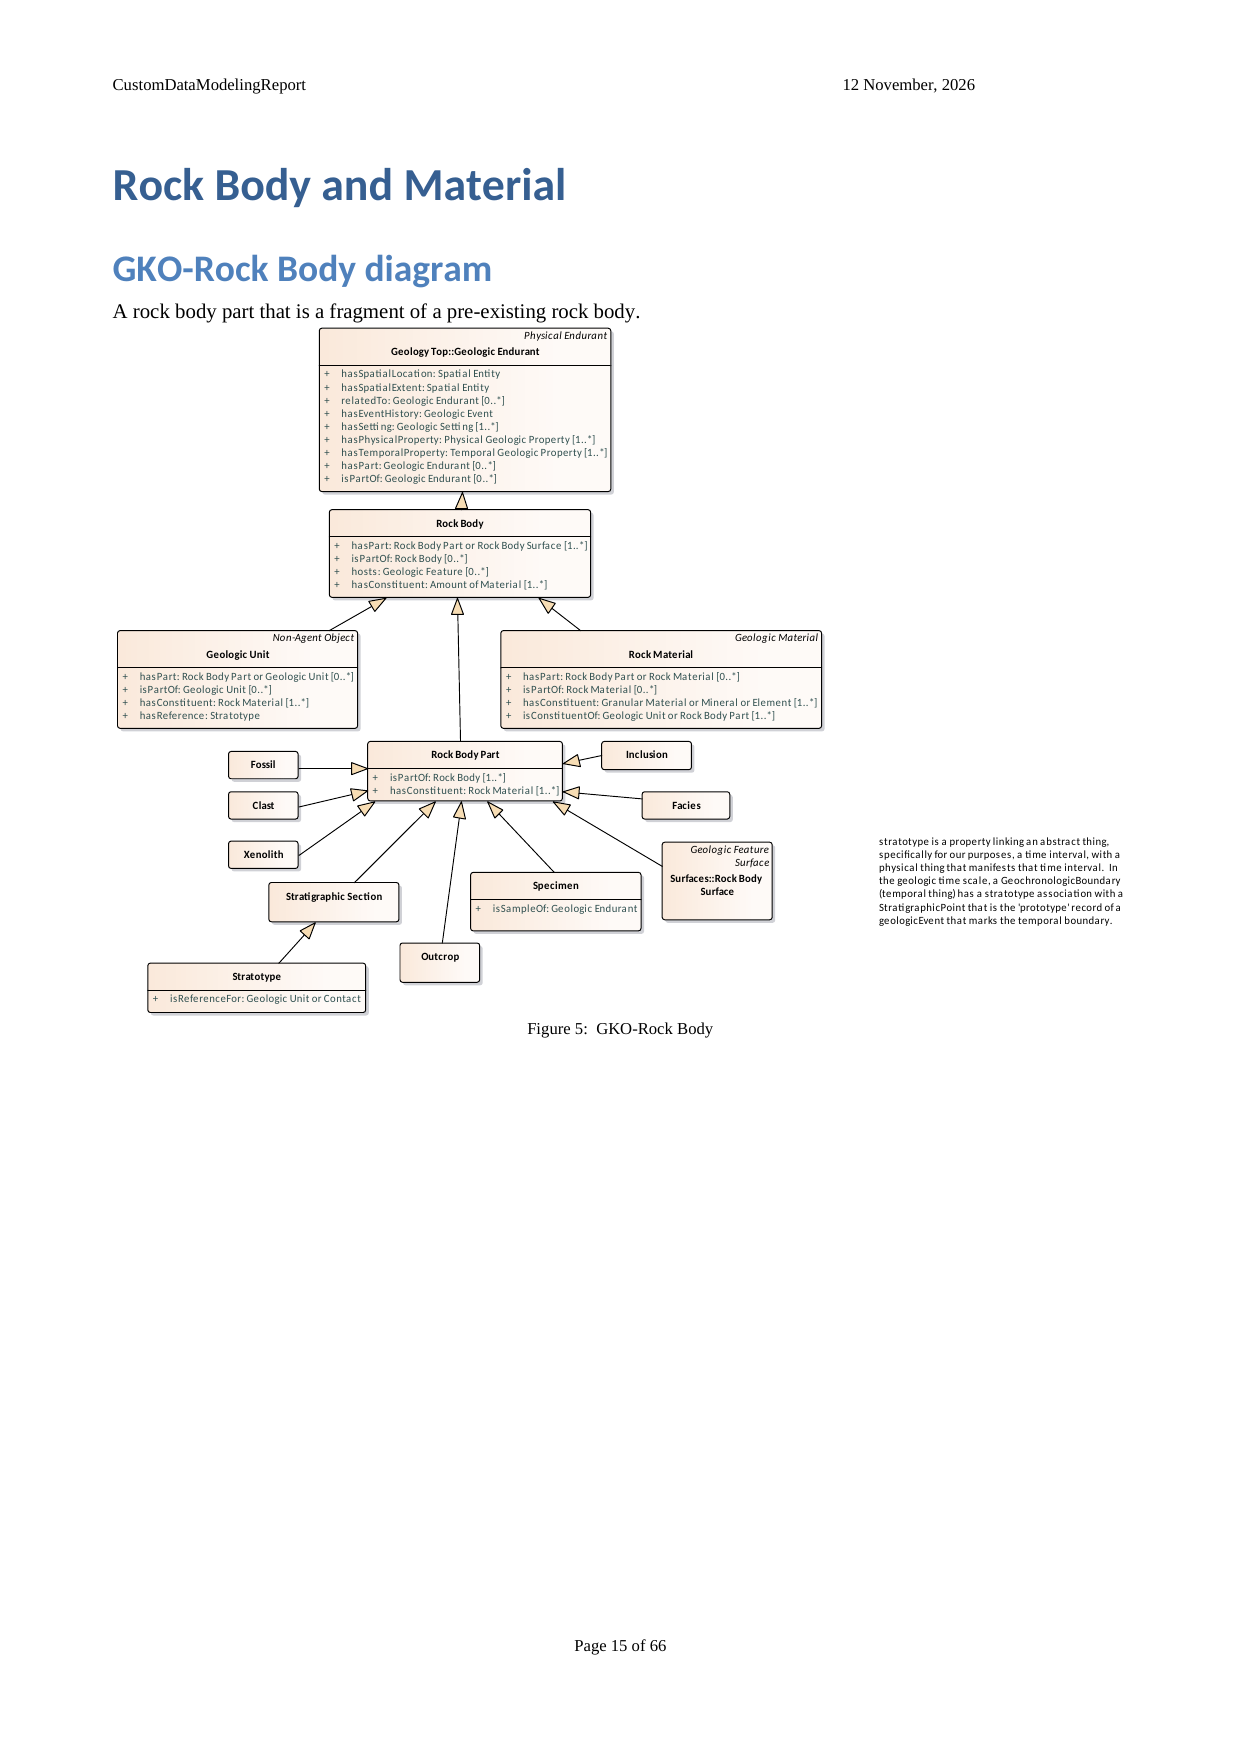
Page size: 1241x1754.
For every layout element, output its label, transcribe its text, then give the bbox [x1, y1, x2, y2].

text A rock body part that is a fragment of a pre-existing rock body. [112, 299, 1128, 323]
subtitle GKO-Rock Body diagram [112, 245, 1128, 291]
subtitle Rock Body and Material [112, 156, 1128, 212]
text GKO-Rock Body [112, 1018, 1128, 1038]
